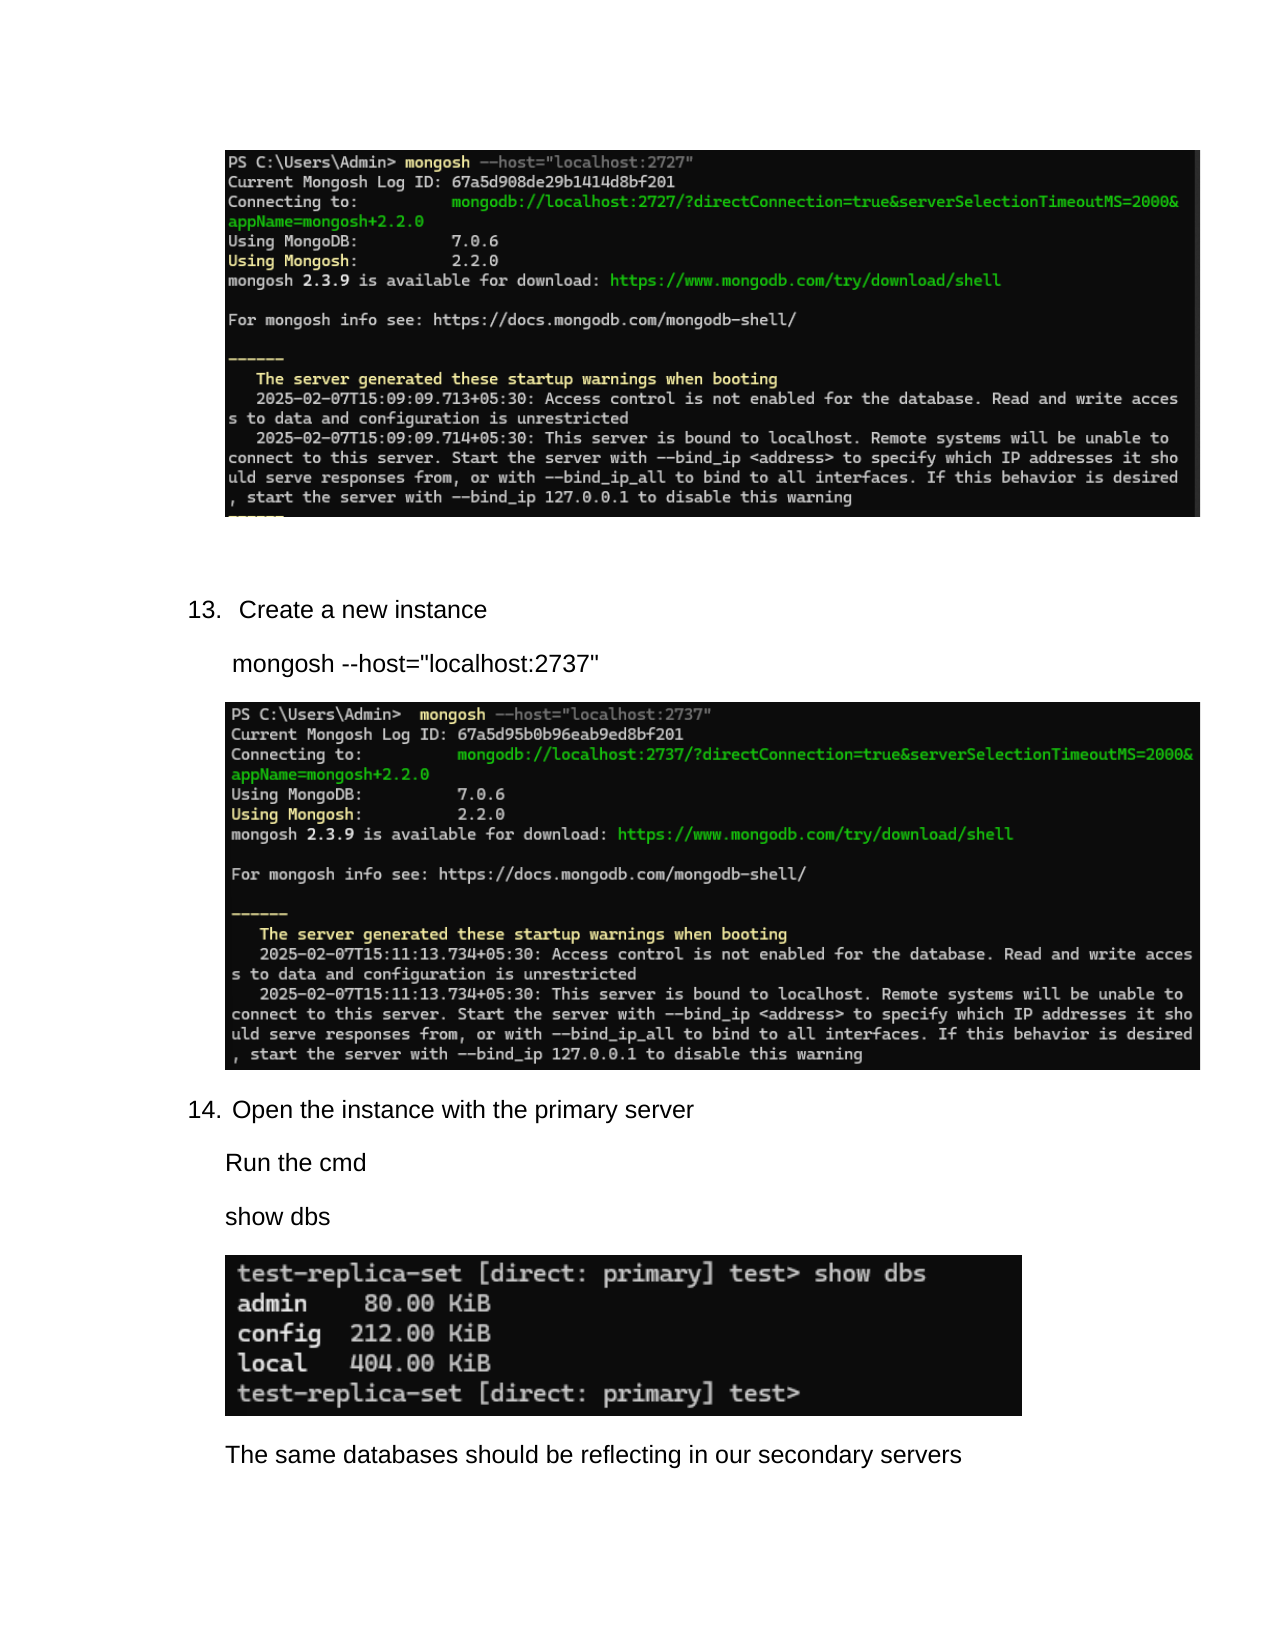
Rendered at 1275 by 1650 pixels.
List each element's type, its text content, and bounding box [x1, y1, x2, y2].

text Run the cmd [225, 1148, 1125, 1177]
list Create a new instance [187, 595, 1125, 624]
text show dbs [225, 1202, 1125, 1231]
text The same databases should be reflecting in our secondary servers [225, 1440, 1125, 1469]
picture [225, 1255, 1022, 1416]
picture [225, 702, 1200, 1070]
list Open the instance with the primary server [187, 1094, 1125, 1123]
picture [225, 150, 1200, 517]
text mongosh --host="localhost:2737" [225, 649, 1125, 678]
